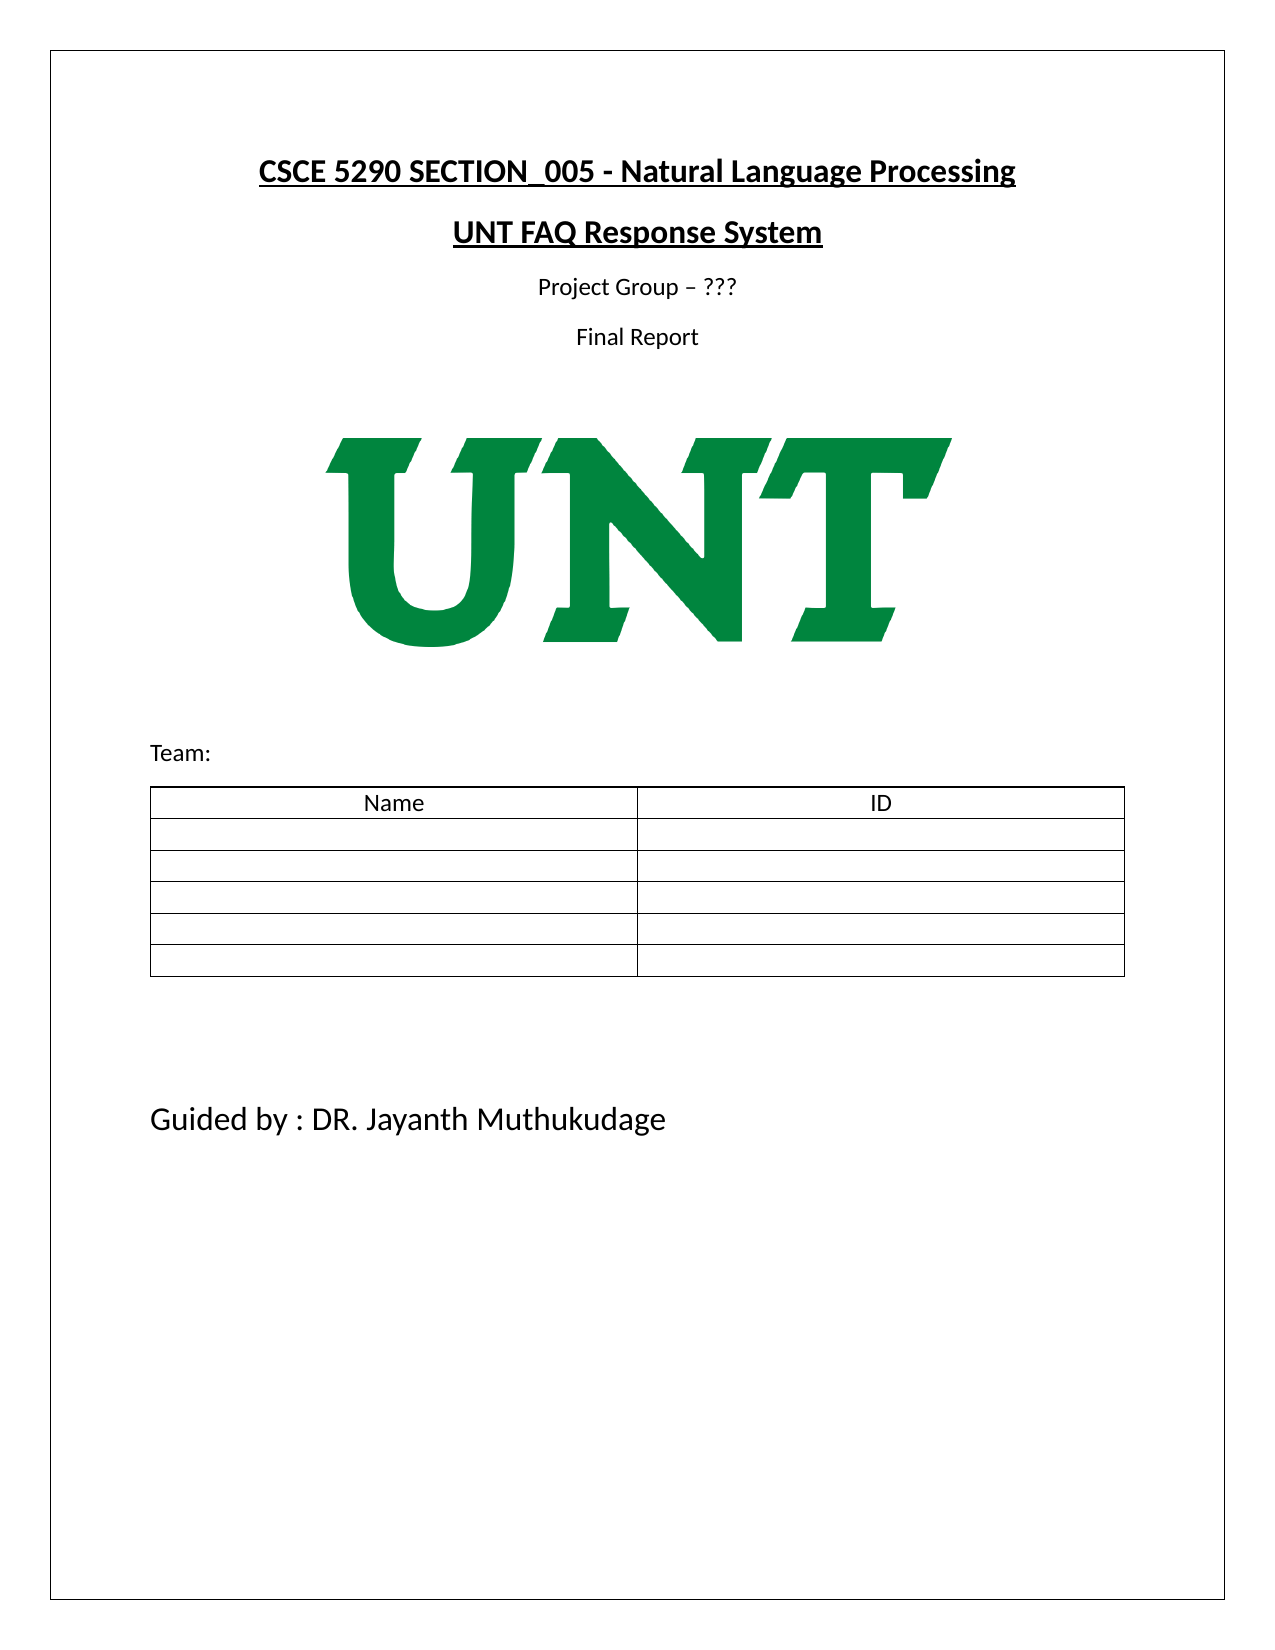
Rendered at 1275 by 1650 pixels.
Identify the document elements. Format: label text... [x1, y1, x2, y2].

table_cell [638, 851, 1124, 881]
text Final Report [150, 321, 1125, 351]
table_cell [151, 882, 637, 913]
table_cell [638, 819, 1124, 849]
table_header ID [638, 788, 1124, 818]
table_cell [638, 945, 1124, 976]
table_cell [638, 914, 1124, 944]
picture [285, 420, 990, 669]
table_header Name [151, 788, 637, 818]
text Team: [150, 737, 1125, 767]
text CSCE 5290 SECTION_005 - Natural Language Processing [150, 150, 1125, 191]
table_cell [638, 882, 1124, 913]
table_cell [151, 851, 637, 881]
text UNT FAQ Response System [150, 211, 1125, 251]
text Project Group – ??? [150, 271, 1125, 302]
table_cell [151, 914, 637, 944]
table_cell [151, 945, 637, 976]
text Guided by : DR. Jayanth Muthukudage [150, 1098, 1125, 1139]
table_cell [151, 819, 637, 849]
